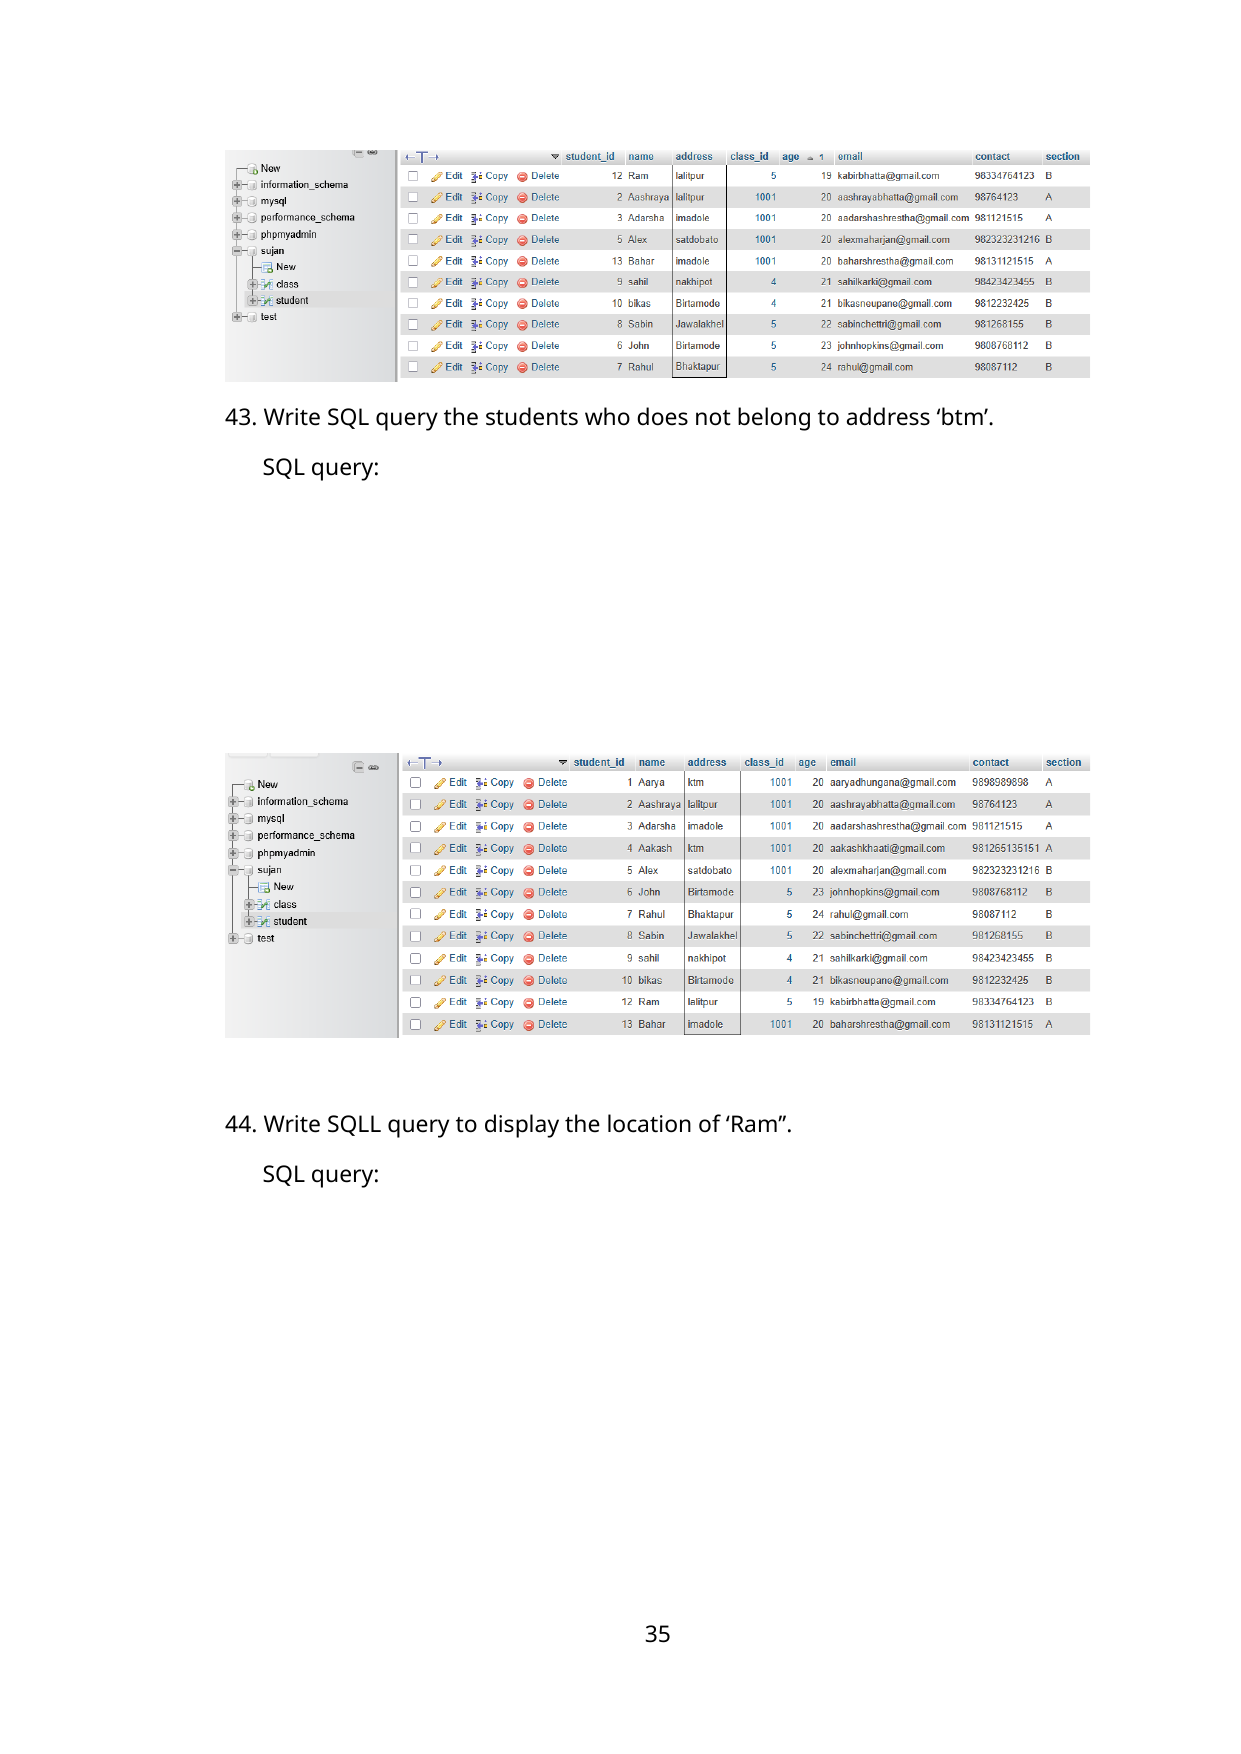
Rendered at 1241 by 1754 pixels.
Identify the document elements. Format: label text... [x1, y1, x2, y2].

picture [225, 150, 1091, 382]
text SQL query: [262, 1158, 1090, 1189]
text 44. Write SQLL query to display the location of ‘Ram’’. [225, 1107, 1090, 1139]
picture [225, 753, 1091, 1038]
text SQL query: [262, 451, 1090, 483]
text 43. Write SQL query the students who does not belong to address ‘btm’. [225, 401, 1090, 432]
